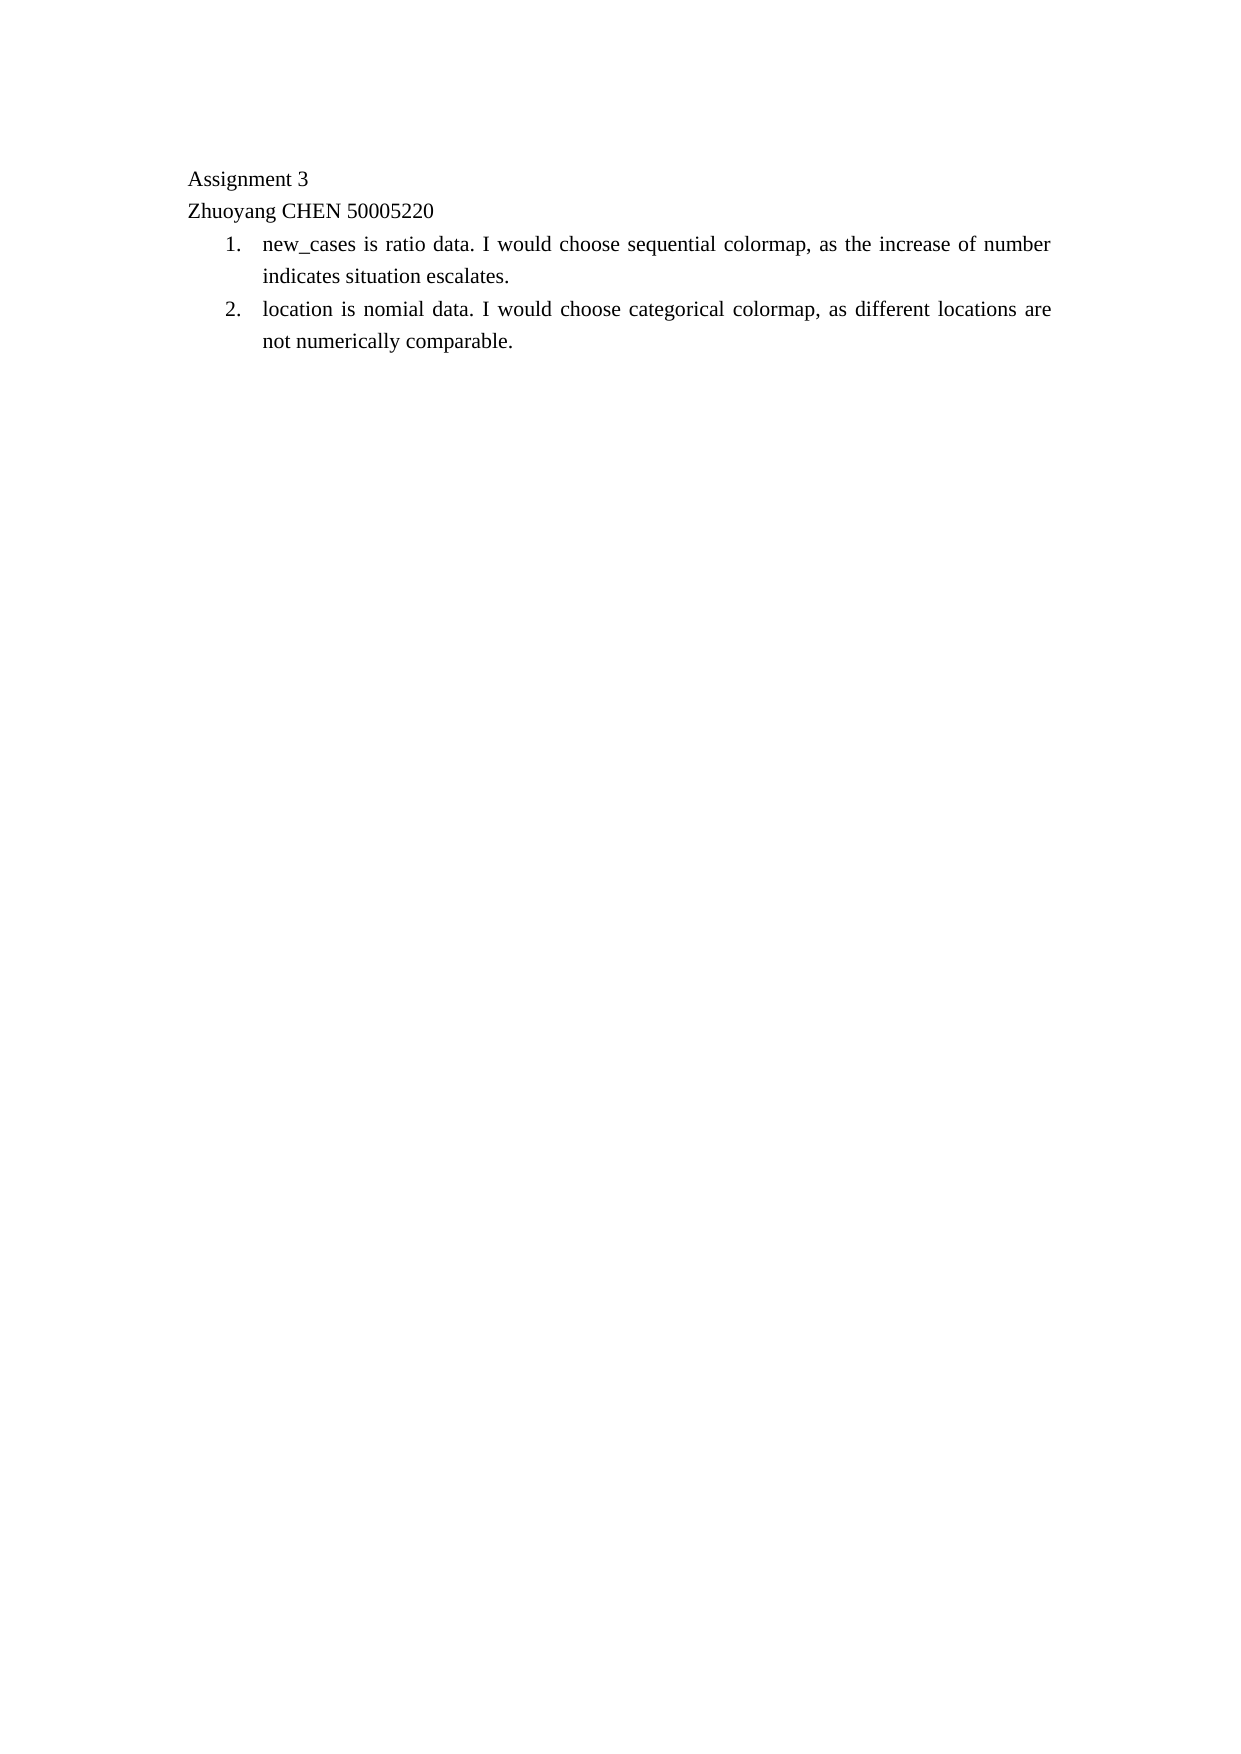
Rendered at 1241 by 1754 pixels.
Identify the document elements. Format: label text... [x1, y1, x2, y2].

list location is nomial data. I would choose categorical colormap, as different locations are not numerically comparable. [225, 292, 1053, 357]
list new_cases is ratio data. I would choose sequential colormap, as the increase of number indicates situation escalates. [225, 227, 1053, 292]
text Assignment 3 [187, 162, 1053, 194]
text Zhuoyang CHEN 50005220 [187, 194, 1053, 227]
